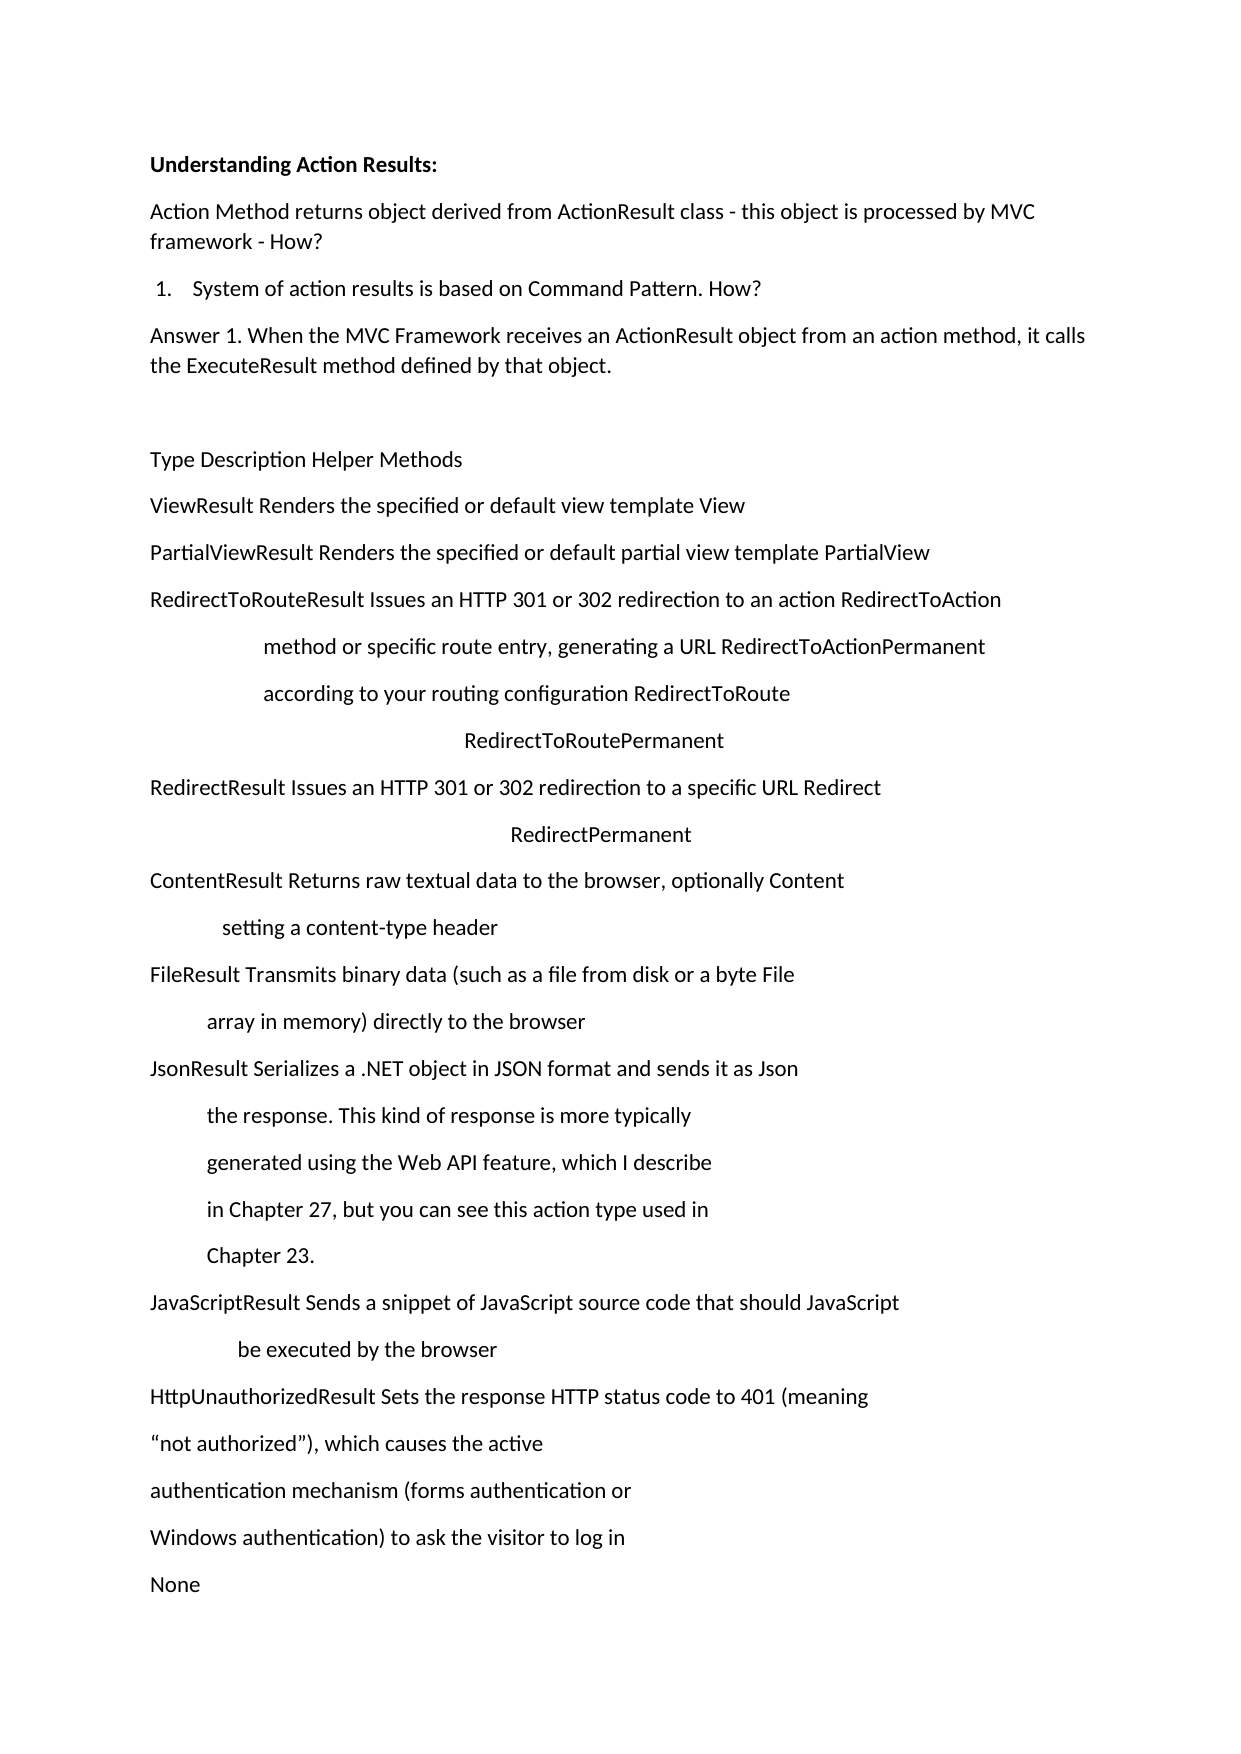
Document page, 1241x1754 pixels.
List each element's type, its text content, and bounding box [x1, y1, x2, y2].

text Windows authentication) to ask the visitor to log in [150, 1523, 1090, 1551]
text RedirectToRouteResult Issues an HTTP 301 or 302 redirection to an action RedirectToAction [150, 585, 1090, 613]
text RedirectResult Issues an HTTP 301 or 302 redirection to a specific URL Redirect [150, 773, 1090, 801]
text RedirectPermanent [150, 820, 1090, 848]
text the response. This kind of response is more typically [150, 1101, 1090, 1129]
text method or specific route entry, generating a URL RedirectToActionPermanent [150, 632, 1090, 660]
text authentication mechanism (forms authentication or [150, 1476, 1090, 1504]
text JsonResult Serializes a .NET object in JSON format and sends it as Json [150, 1054, 1090, 1082]
text ViewResult Renders the specified or default view template View [150, 492, 1090, 520]
list System of action results is based on Command Pattern. How? [155, 274, 1090, 302]
text Answer 1. When the MVC Framework receives an ActionResult object from an action method, it calls the ExecuteResult method defined by that object. [150, 321, 1090, 379]
text setting a content-type header [150, 913, 1090, 942]
text PartialViewResult Renders the specified or default partial view template PartialView [150, 538, 1090, 567]
text Action Method returns object derived from ActionResult class - this object is processed by MVC framework - How? [150, 197, 1090, 255]
text HttpUnauthorizedResult Sets the response HTTP status code to 401 (meaning [150, 1382, 1090, 1410]
text in Chapter 27, but you can see this action type used in [150, 1195, 1090, 1223]
text generated using the Web API feature, which I describe [150, 1148, 1090, 1176]
text ContentResult Returns raw textual data to the browser, optionally Content [150, 867, 1090, 895]
text RedirectToRoutePermanent [150, 726, 1090, 754]
text array in memory) directly to the browser [150, 1007, 1090, 1035]
text Chapter 23. [150, 1242, 1090, 1270]
text None [150, 1570, 1090, 1598]
text Type Description Helper Methods [150, 445, 1090, 473]
text FileResult Transmits binary data (such as a file from disk or a byte File [150, 960, 1090, 988]
text JavaScriptResult Sends a snippet of JavaScript source code that should JavaScript [150, 1288, 1090, 1317]
text “not authorized”), which causes the active [150, 1429, 1090, 1457]
text be executed by the browser [150, 1335, 1090, 1363]
text according to your routing configuration RedirectToRoute [150, 679, 1090, 707]
text Understanding Action Results: [150, 150, 1090, 178]
